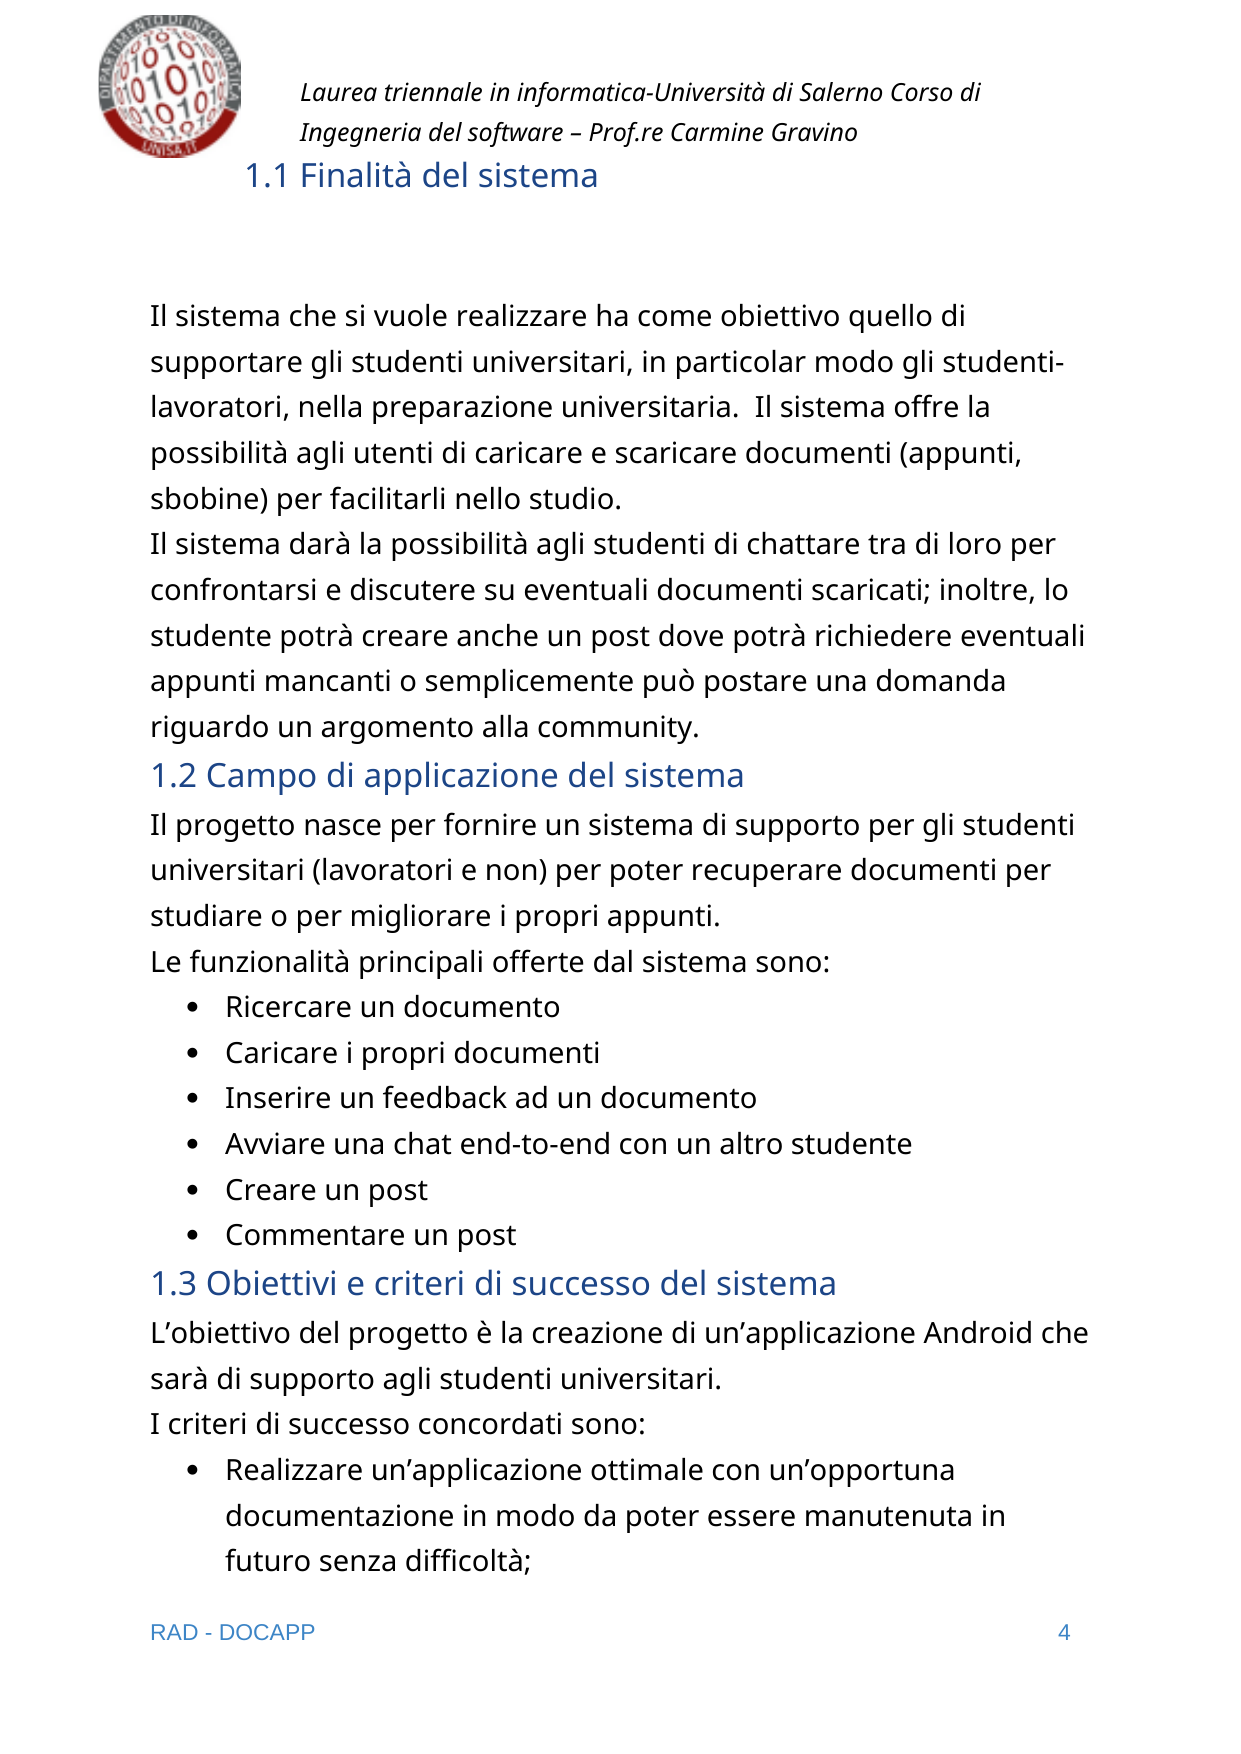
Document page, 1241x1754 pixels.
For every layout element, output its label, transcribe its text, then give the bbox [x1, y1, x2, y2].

list Creare un post [187, 1169, 1090, 1209]
picture [98, 15, 241, 158]
list Inserire un feedback ad un documento [187, 1078, 1090, 1117]
list Commentare un post [187, 1214, 1090, 1254]
text Il sistema che si vuole realizzare ha come obiettivo quello di supportare gli studenti universitari, in particolar modo gli studenti-lavoratori, nella preparazione universitaria. Il sistema offre la possibilità agli utenti di caricare e scaricare documenti (appunti, sbobine) per facilitarli nello studio. [150, 296, 1090, 518]
list Avviare una chat end-to-end con un altro studente [187, 1123, 1090, 1163]
text 1.3 Obiettivi e criteri di successo del sistema [150, 1260, 1090, 1306]
text I criteri di successo concordati sono: [150, 1404, 1090, 1443]
text Le funzionalità principali offerte dal sistema sono: [150, 941, 1090, 981]
text 1.2 Campo di applicazione del sistema [150, 752, 1090, 797]
list Realizzare un’applicazione ottimale con un’opportuna documentazione in modo da poter essere manutenuta in futuro senza difficoltà; [187, 1449, 1090, 1580]
text L’obiettivo del progetto è la creazione di un’applicazione Android che sarà di supporto agli studenti universitari. [150, 1312, 1090, 1398]
text 1.1 Finalità del sistema [150, 152, 1090, 197]
list Caricare i propri documenti [187, 1032, 1090, 1072]
list Ricercare un documento [187, 986, 1090, 1026]
text Il progetto nasce per fornire un sistema di supporto per gli studenti universitari (lavoratori e non) per poter recuperare documenti per studiare o per migliorare i propri appunti. [150, 804, 1090, 935]
text Il sistema darà la possibilità agli studenti di chattare tra di loro per confrontarsi e discutere su eventuali documenti scaricati; inoltre, lo studente potrà creare anche un post dove potrà richiedere eventuali appunti mancanti o semplicemente può postare una domanda riguardo un argomento alla community. [150, 524, 1090, 746]
